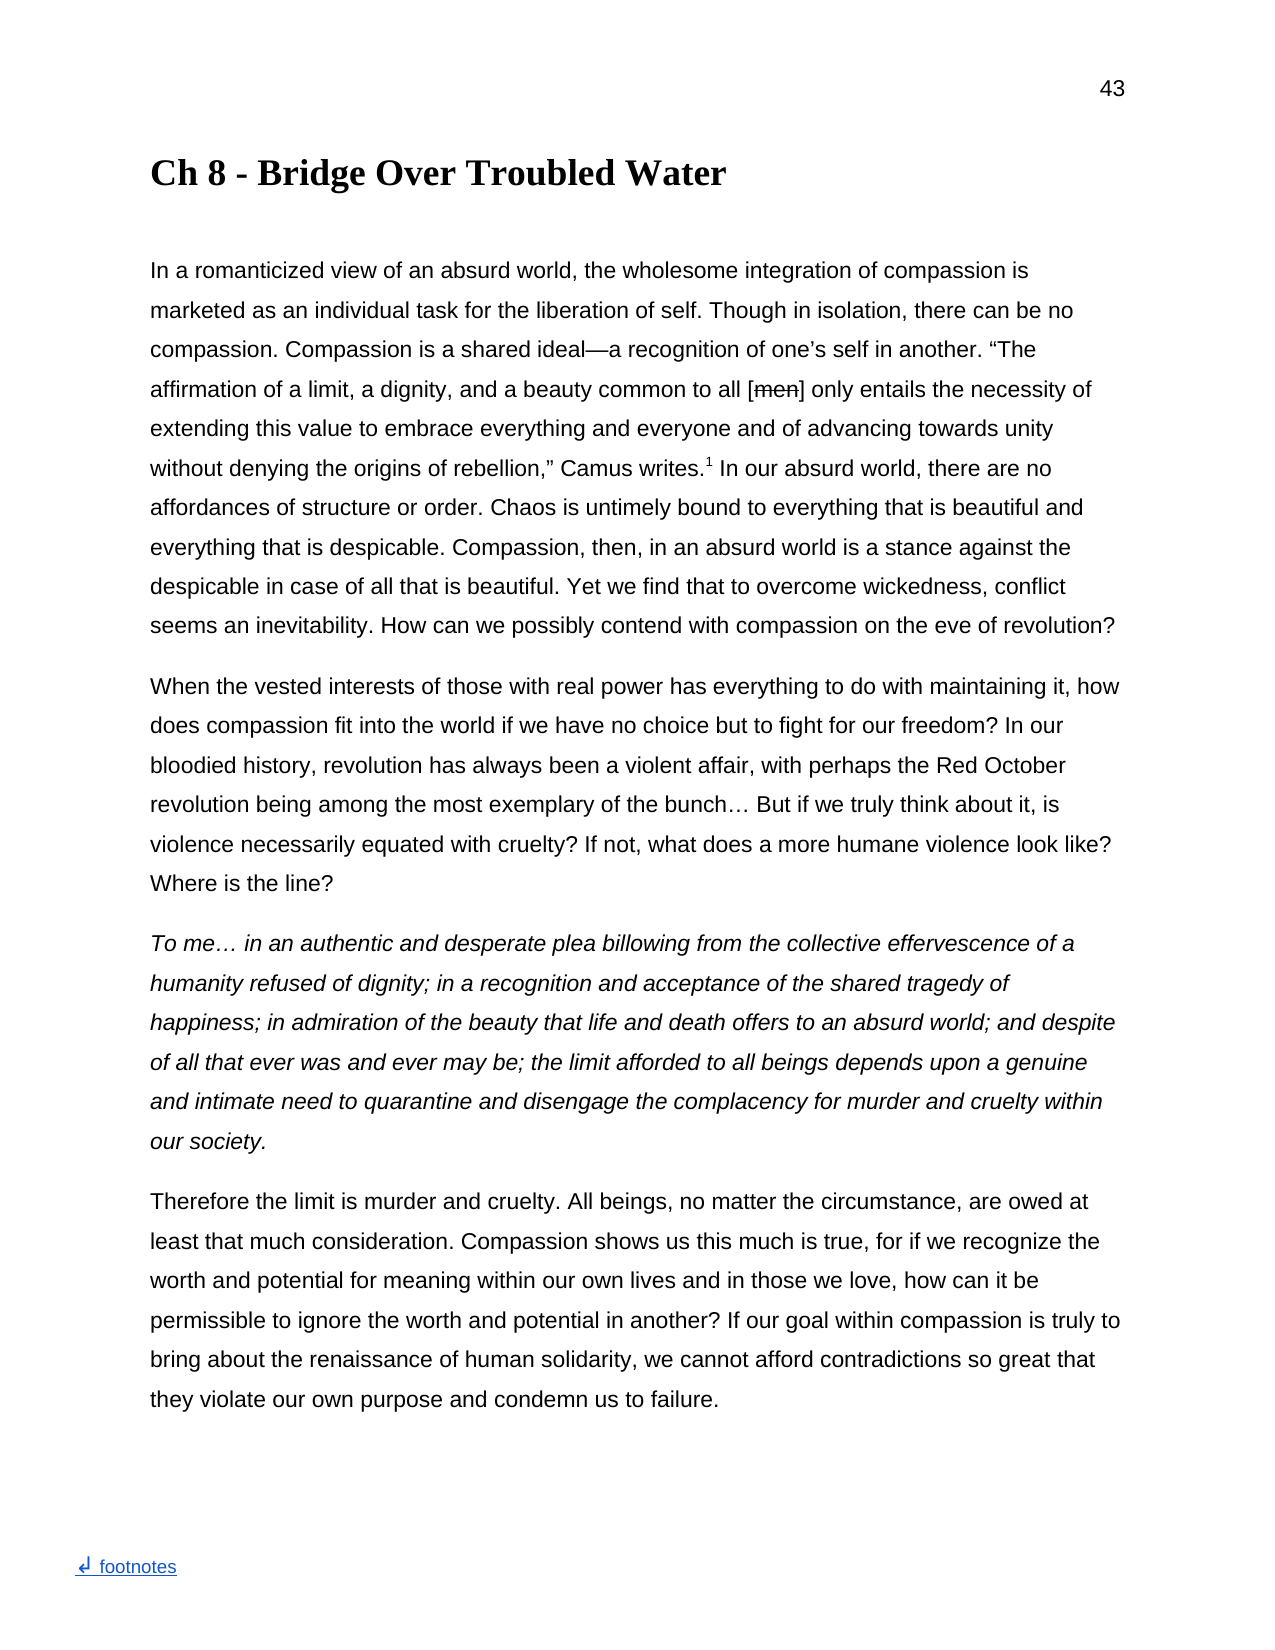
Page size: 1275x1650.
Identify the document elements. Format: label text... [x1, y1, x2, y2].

text In a romanticized view of an absurd world, the wholesome integration of compassion is marketed as an individual task for the liberation of self. Though in isolation, there can be no compassion. Compassion is a shared ideal—a recognition of one’s self in another. “The affirmation of a limit, a dignity, and a beauty common to all [men] only entails the necessity of extending this value to embrace everything and everyone and of advancing towards unity without denying the origins of rebellion,” Camus writes.1 In our absurd world, there are no affordances of structure or order. Chaos is untimely bound to everything that is beautiful and everything that is despicable. Compassion, then, in an absurd world is a stance against the despicable in case of all that is beautiful. Yet we find that to overcome wickedness, conflict seems an inevitability. How can we possibly contend with compassion on the eve of revolution? [150, 257, 1125, 639]
text Therefore the limit is murder and cruelty. All beings, no matter the circumstance, are owed at least that much consideration. Compassion shows us this much is true, for if we recognize the worth and potential for meaning within our own lives and in those we love, how can it be permissible to ignore the worth and potential in another? If our goal within compassion is truly to bring about the renaissance of human solidarity, we cannot afford contradictions so great that they violate our own purpose and condemn us to failure. [150, 1188, 1125, 1412]
subtitle Ch 8 - Bridge Over Troubled Water [150, 150, 1125, 193]
text When the vested interests of those with real power has everything to do with maintaining it, how does compassion fit into the world if we have no choice but to fight for our freedom? In our bloodied history, revolution has always been a violent affair, with perhaps the Red October revolution being among the most exemplary of the bunch… But if we truly think about it, is violence necessarily equated with cruelty? If not, what does a more humane violence look like? Where is the line? [150, 673, 1125, 896]
text To me… in an authentic and desperate plea billowing from the collective effervescence of a humanity refused of dignity; in a recognition and acceptance of the shared tragedy of happiness; in admiration of the beauty that life and death offers to an absurd world; and despite of all that ever was and ever may be; the limit afforded to all beings depends upon a genuine and intimate need to quarantine and disengage the complacency for murder and cruelty within our society. [150, 930, 1125, 1154]
